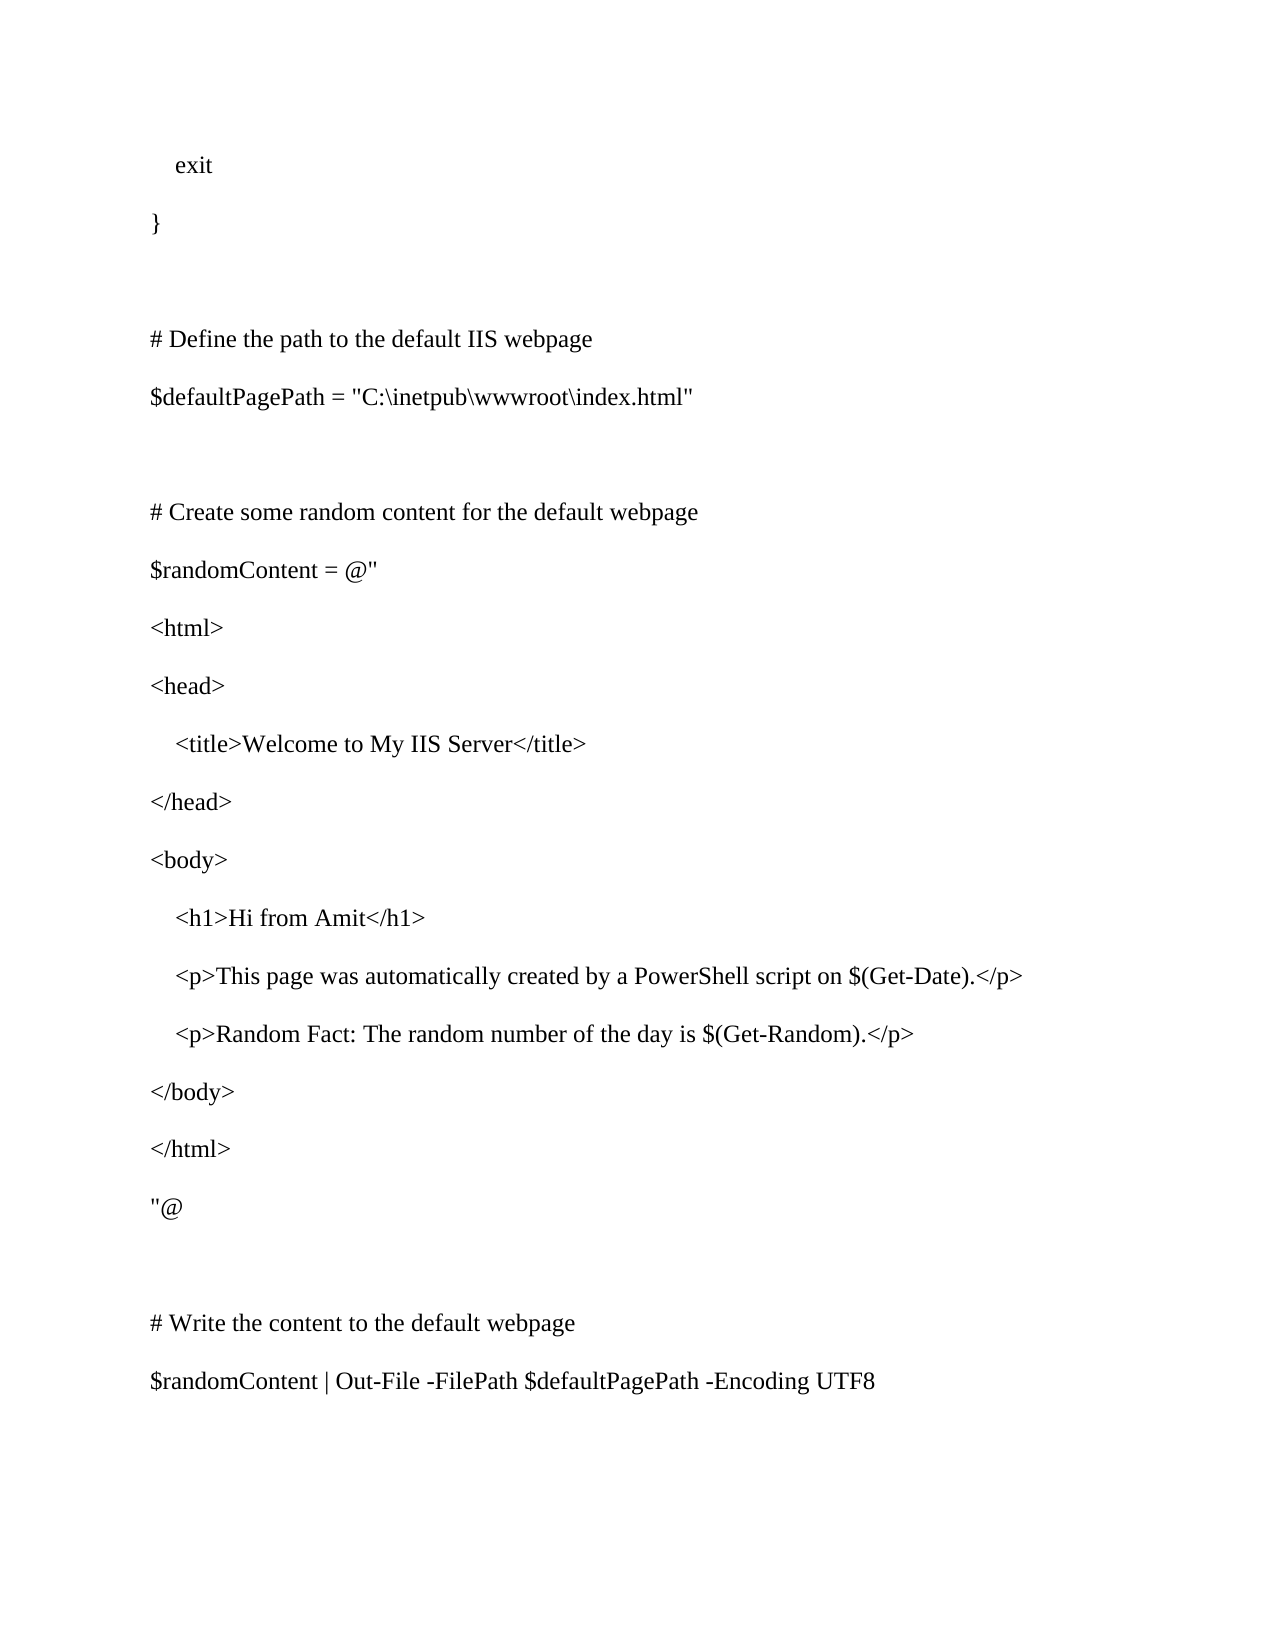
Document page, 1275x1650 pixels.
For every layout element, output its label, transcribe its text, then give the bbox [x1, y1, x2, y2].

text $randomContent = @" [150, 555, 1125, 584]
text </head> [150, 787, 1125, 816]
text </html> [150, 1134, 1125, 1163]
text # Define the path to the default IIS webpage [150, 324, 1125, 352]
text } [150, 208, 1125, 237]
text exit [150, 150, 1125, 179]
text # Write the content to the default webpage [150, 1308, 1125, 1337]
text <p>This page was automatically created by a PowerShell script on $(Get-Date).</p> [150, 961, 1125, 989]
text <title>Welcome to My IIS Server</title> [150, 729, 1125, 758]
text $defaultPagePath = "C:\inetpub\wwwroot\index.html" [150, 382, 1125, 410]
text "@ [150, 1192, 1125, 1221]
text <body> [150, 845, 1125, 874]
text <head> [150, 671, 1125, 700]
text <h1>Hi from Amit</h1> [150, 903, 1125, 932]
text <html> [150, 613, 1125, 642]
text <p>Random Fact: The random number of the day is $(Get-Random).</p> [150, 1019, 1125, 1047]
text # Create some random content for the default webpage [150, 497, 1125, 526]
text </body> [150, 1077, 1125, 1105]
text $randomContent | Out-File -FilePath $defaultPagePath -Encoding UTF8 [150, 1366, 1125, 1395]
